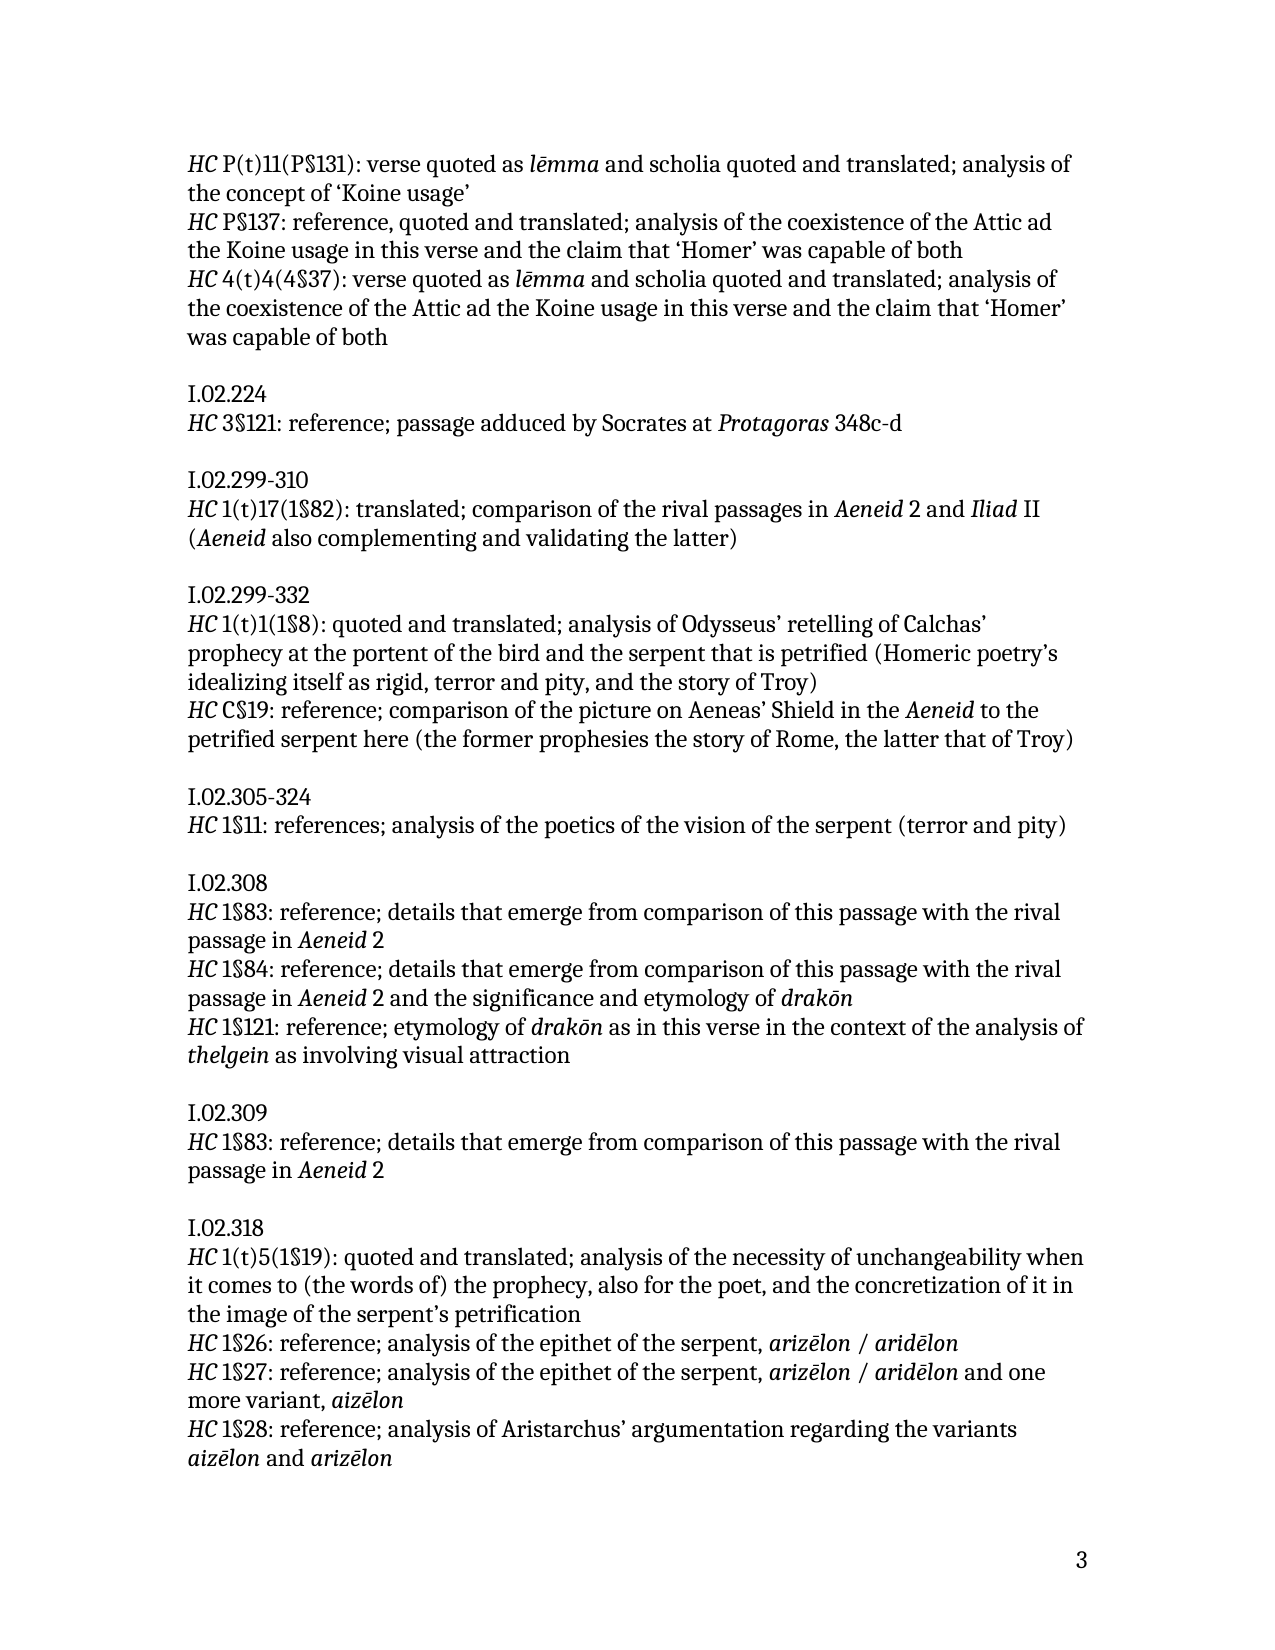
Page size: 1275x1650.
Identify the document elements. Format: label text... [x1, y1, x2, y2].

text I.02.299-332 [187, 581, 1087, 610]
text HC 3§121: reference; passage adduced by Socrates at Protagoras 348c-d [187, 409, 1087, 437]
text HC 1§84: reference; details that emerge from comparison of this passage with the rival passage in Aeneid 2 and the significance and etymology of drakōn [187, 955, 1087, 1012]
text HC 1§28: reference; analysis of Aristarchus’ argumentation regarding the variants aizēlon and arizēlon [187, 1415, 1087, 1472]
text HC 1§27: reference; analysis of the epithet of the serpent, arizēlon / aridēlon and one more variant, aizēlon [187, 1357, 1087, 1415]
text HC 1§121: reference; etymology of drakōn as in this verse in the context of the analysis of thelgein as involving visual attraction [187, 1012, 1087, 1070]
text I.02.224 [187, 380, 1087, 409]
text HC 1§83: reference; details that emerge from comparison of this passage with the rival passage in Aeneid 2 [187, 1127, 1087, 1185]
text HC 1§11: references; analysis of the poetics of the vision of the serpent (terror and pity) [187, 811, 1087, 840]
text HC 1(t)1(1§8): quoted and translated; analysis of Odysseus’ retelling of Calchas’ prophecy at the portent of the bird and the serpent that is petrified (Homeric poetry’s idealizing itself as rigid, terror and pity, and the story of Troy) [187, 610, 1087, 696]
text HC 1(t)17(1§82): translated; comparison of the rival passages in Aeneid 2 and Iliad II (Aeneid also complementing and validating the latter) [187, 495, 1087, 552]
text I.02.308 [187, 869, 1087, 897]
text HC P§137: reference, quoted and translated; analysis of the coexistence of the Attic ad the Koine usage in this verse and the claim that ‘Homer’ was capable of both [187, 207, 1087, 265]
text HC C§19: reference; comparison of the picture on Aeneas’ Shield in the Aeneid to the petrified serpent here (the former prophesies the story of Rome, the latter that of Troy) [187, 696, 1087, 754]
text HC 1§83: reference; details that emerge from comparison of this passage with the rival passage in Aeneid 2 [187, 897, 1087, 955]
text I.02.309 [187, 1099, 1087, 1127]
text HC 1§26: reference; analysis of the epithet of the serpent, arizēlon / aridēlon [187, 1329, 1087, 1357]
text I.02.299-310 [187, 466, 1087, 495]
text I.02.305-324 [187, 782, 1087, 811]
text HC 1(t)5(1§19): quoted and translated; analysis of the necessity of unchangeability when it comes to (the words of) the prophecy, also for the poet, and the concretization of it in the image of the serpent’s petrification [187, 1242, 1087, 1329]
text HC P(t)11(P§131): verse quoted as lēmma and scholia quoted and translated; analysis of the concept of ‘Koine usage’ [187, 150, 1087, 207]
text HC 4(t)4(4§37): verse quoted as lēmma and scholia quoted and translated; analysis of the coexistence of the Attic ad the Koine usage in this verse and the claim that ‘Homer’ was capable of both [187, 265, 1087, 351]
text I.02.318 [187, 1214, 1087, 1242]
